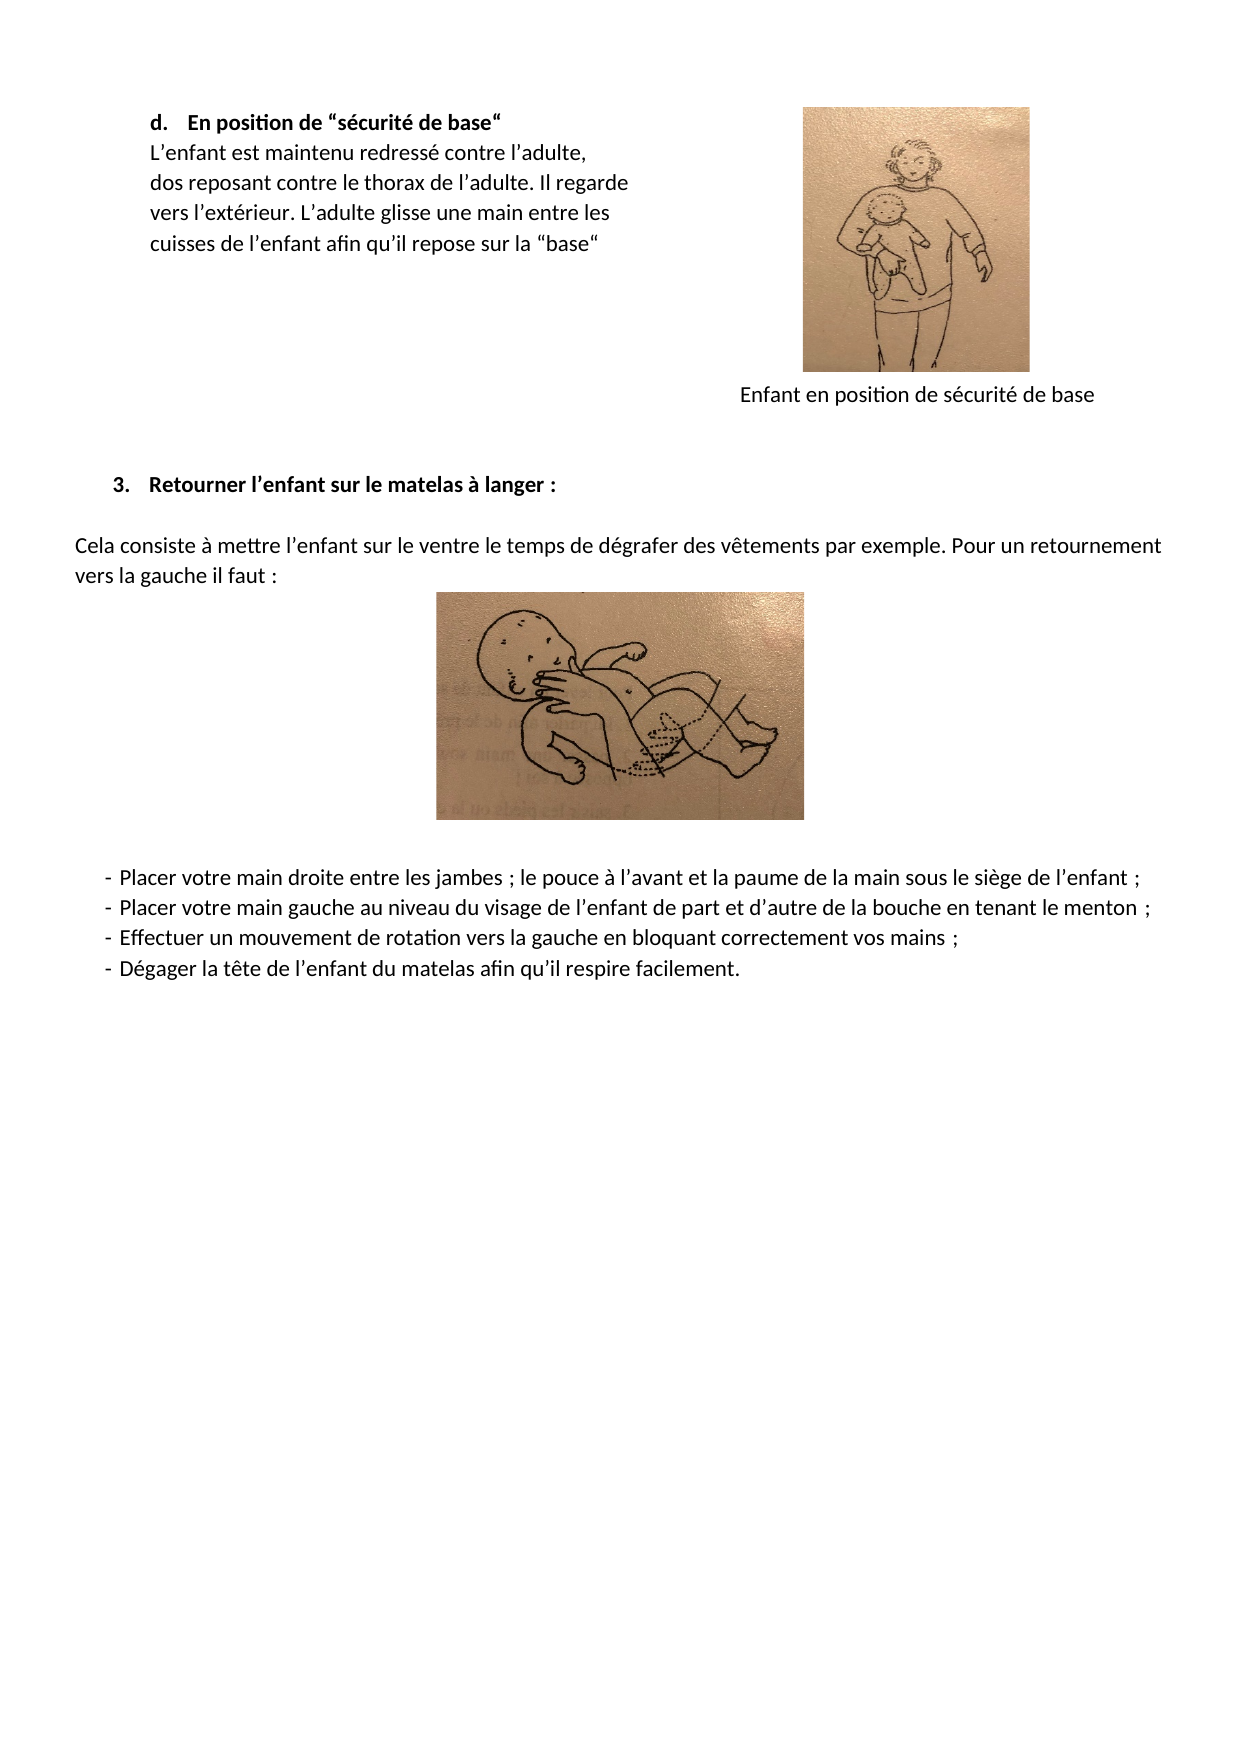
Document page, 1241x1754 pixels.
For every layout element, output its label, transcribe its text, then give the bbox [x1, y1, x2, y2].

list Effectuer un mouvement de rotation vers la gauche en bloquant correctement vos mains ; [104, 923, 1165, 951]
picture [802, 257, 1030, 372]
picture [436, 592, 805, 820]
text Enfant en position de sécurité de base [150, 380, 1165, 408]
list Placer votre main gauche au niveau du visage de l’enfant de part et d’autre de la bouche en tenant le menton ; [104, 893, 1165, 921]
list Retourner l’enfant sur le matelas à langer : [112, 470, 1165, 498]
text L’enfant est maintenu redressé contre l’adulte, dos reposant contre le thorax de l’adulte. Il regarde vers l’extérieur. L’adulte glisse une main entre les cuisses de l’enfant afin qu’il repose sur la “base“ [150, 138, 1165, 257]
list Placer votre main droite entre les jambes ; le pouce à l’avant et la paume de la main sous le siège de l’enfant ; [104, 863, 1165, 891]
list En position de “sécurité de base“ [150, 108, 1165, 136]
text Cela consiste à mettre l’enfant sur le ventre le temps de dégrafer des vêtements par exemple. Pour un retournement vers la gauche il faut : [75, 531, 1165, 589]
list Dégager la tête de l’enfant du matelas afin qu’il respire facilement. [104, 954, 1165, 982]
